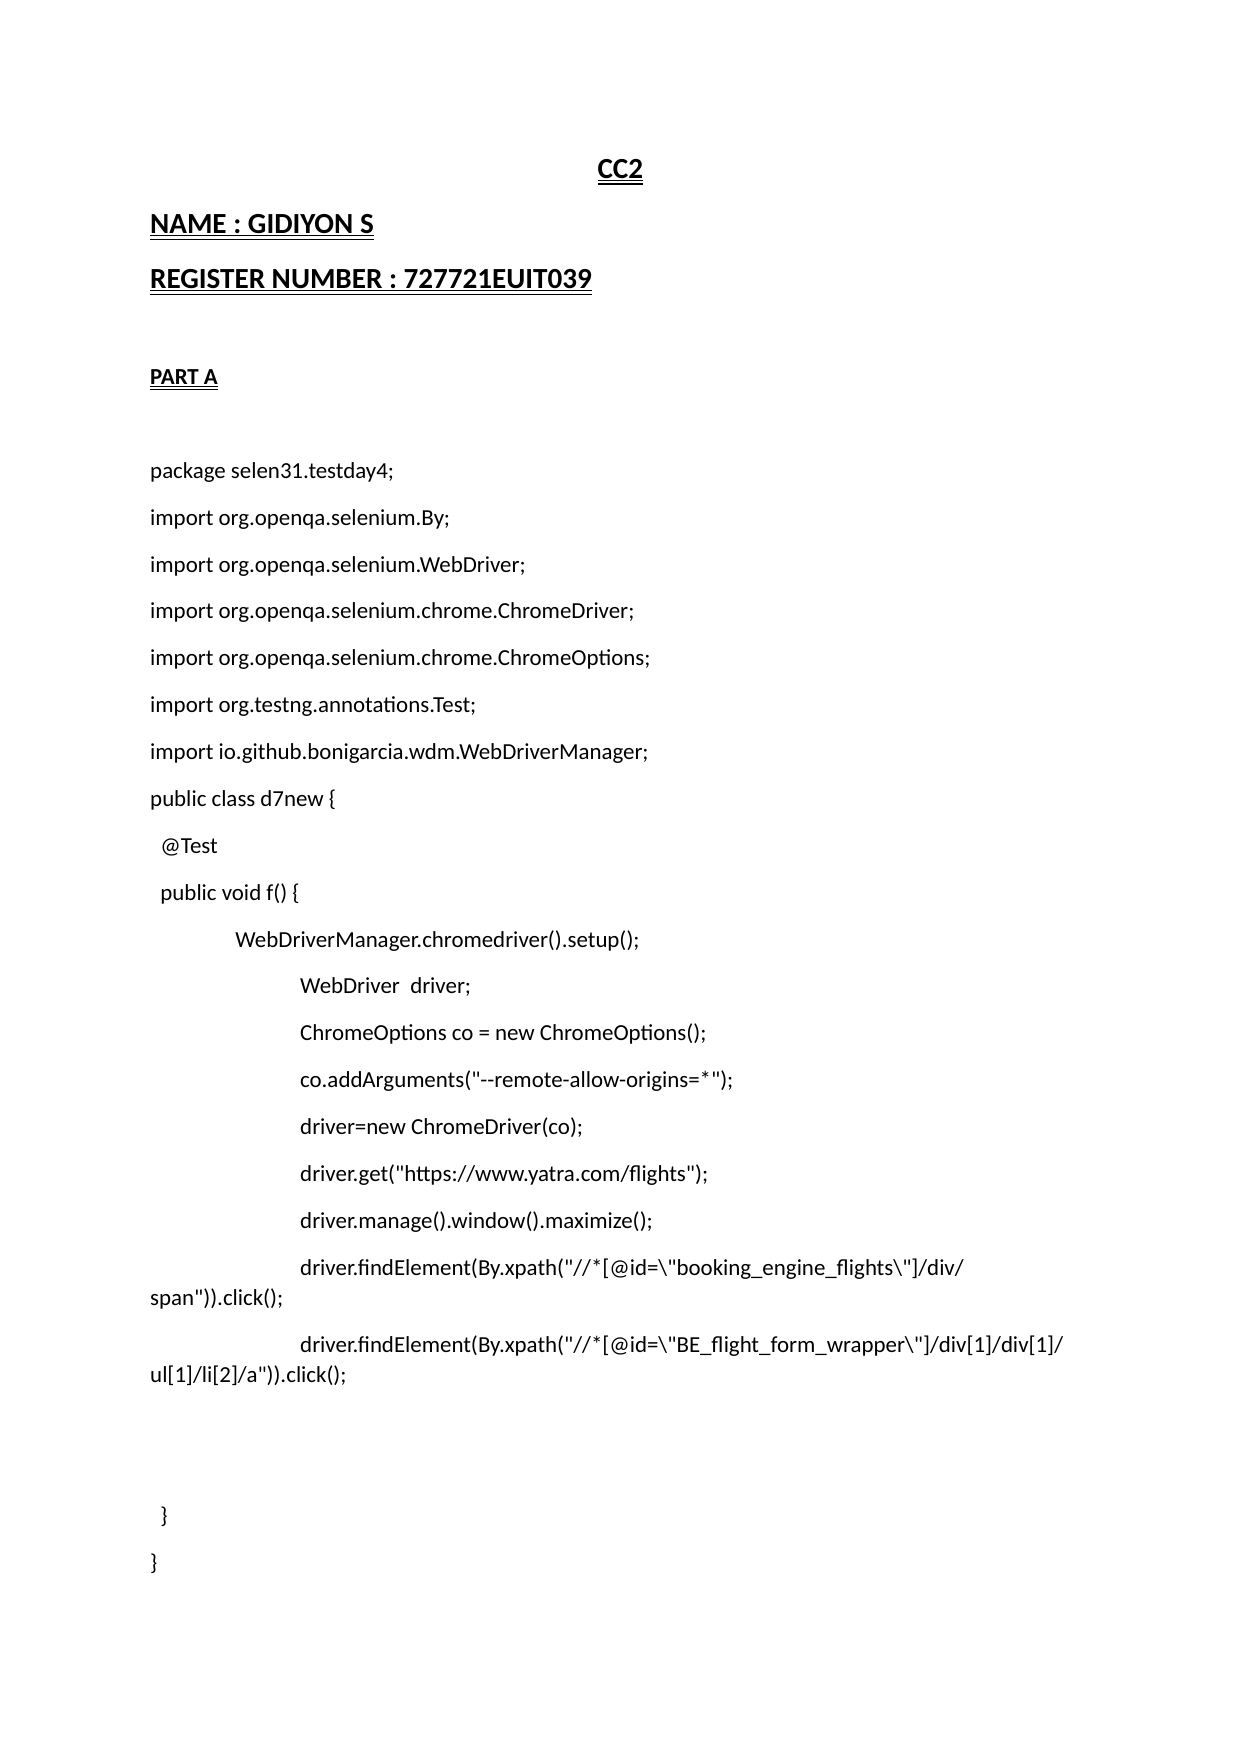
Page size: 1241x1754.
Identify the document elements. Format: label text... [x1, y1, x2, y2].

text driver.get("https://www.yatra.com/flights"); [150, 1159, 1090, 1187]
text REGISTER NUMBER : 727721EUIT039 [150, 260, 1090, 296]
text driver=new ChromeDriver(co); [150, 1112, 1090, 1140]
text CC2 [150, 150, 1090, 186]
text public class d7new { [150, 784, 1090, 812]
text driver.findElement(By.xpath("//*[@id=\"BE_flight_form_wrapper\"]/div[1]/div[1]/ul[1]/li[2]/a")).click(); [150, 1330, 1090, 1388]
text driver.manage().window().maximize(); [150, 1206, 1090, 1234]
text import org.openqa.selenium.WebDriver; [150, 550, 1090, 578]
text PART A [150, 362, 1090, 390]
text } [150, 1548, 1090, 1576]
text co.addArguments("--remote-allow-origins=*"); [150, 1065, 1090, 1093]
text import org.openqa.selenium.chrome.ChromeDriver; [150, 597, 1090, 624]
text import io.github.bonigarcia.wdm.WebDriverManager; [150, 737, 1090, 765]
text NAME : GIDIYON S [150, 205, 1090, 241]
text WebDriver driver; [150, 972, 1090, 999]
text import org.testng.annotations.Test; [150, 690, 1090, 718]
text ChromeOptions co = new ChromeOptions(); [150, 1018, 1090, 1046]
text @Test [150, 831, 1090, 859]
text driver.findElement(By.xpath("//*[@id=\"booking_engine_flights\"]/div/span")).click(); [150, 1253, 1090, 1311]
text import org.openqa.selenium.chrome.ChromeOptions; [150, 643, 1090, 671]
text package selen31.testday4; [150, 456, 1090, 484]
text import org.openqa.selenium.By; [150, 503, 1090, 531]
text WebDriverManager.chromedriver().setup(); [150, 925, 1090, 953]
text } [150, 1501, 1090, 1529]
text public void f() { [150, 878, 1090, 906]
